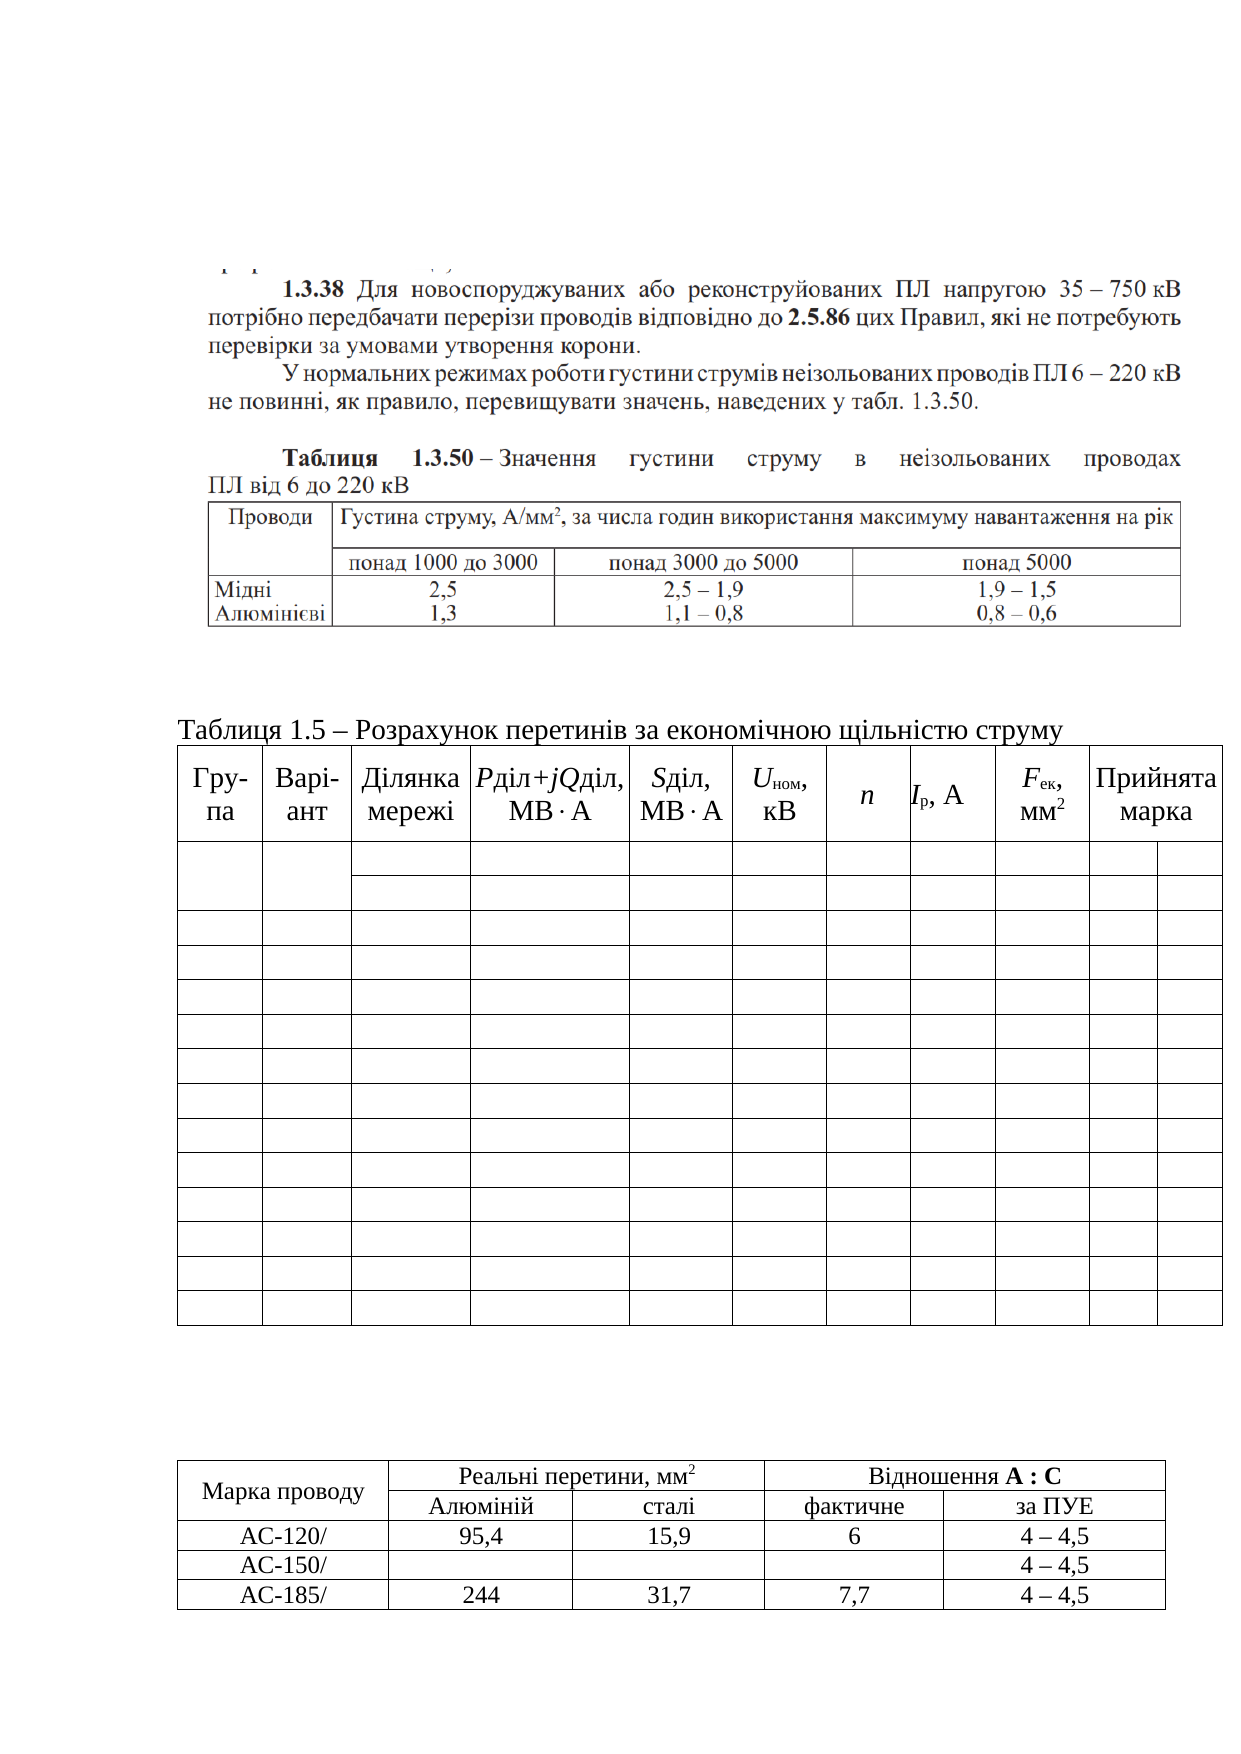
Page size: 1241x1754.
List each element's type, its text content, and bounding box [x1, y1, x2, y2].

table_cell фактичне [765, 1491, 943, 1520]
table_cell [178, 946, 262, 979]
table_cell [1090, 1257, 1157, 1290]
table_cell [1090, 1188, 1157, 1221]
table_cell [630, 911, 732, 944]
table_cell [911, 1119, 995, 1152]
table_cell сталі [573, 1491, 764, 1520]
table_cell за ПУЕ [944, 1491, 1165, 1520]
table_cell [1158, 876, 1222, 910]
table_cell [911, 946, 995, 979]
table_cell [827, 1291, 910, 1325]
table_cell [263, 1257, 351, 1290]
table_cell [178, 1015, 262, 1048]
table_cell [471, 876, 629, 910]
table_cell [352, 1188, 470, 1221]
table_cell [733, 1257, 826, 1290]
table_cell [263, 842, 351, 910]
table_cell [1158, 946, 1222, 979]
table_cell [263, 1222, 351, 1256]
table_cell [1090, 911, 1157, 944]
table_cell [827, 1188, 910, 1221]
table_cell [996, 911, 1089, 944]
table_cell [471, 911, 629, 944]
table_cell [911, 1049, 995, 1083]
table_cell [471, 1119, 629, 1152]
table_cell [996, 946, 1089, 979]
table_cell [827, 1049, 910, 1083]
table_cell [1158, 1049, 1222, 1083]
table_cell [352, 980, 470, 1014]
table_header n [827, 746, 910, 841]
table_cell [827, 876, 910, 910]
table_header Реальні перетини, мм2 [389, 1461, 764, 1490]
table_cell [996, 980, 1089, 1014]
table_cell [471, 980, 629, 1014]
table_cell [178, 911, 262, 944]
table_cell [352, 1257, 470, 1290]
table_cell [630, 1291, 732, 1325]
table_cell [1090, 946, 1157, 979]
table_cell [630, 1015, 732, 1048]
table_cell [911, 1015, 995, 1048]
table_cell [471, 1015, 629, 1048]
table_cell [733, 911, 826, 944]
table_cell [389, 1551, 572, 1579]
table_cell [733, 1188, 826, 1221]
table_cell [996, 1257, 1089, 1290]
table_cell [911, 980, 995, 1014]
table_cell [1090, 1119, 1157, 1152]
table_cell [178, 1188, 262, 1221]
table_cell [733, 1015, 826, 1048]
table_cell [1158, 1015, 1222, 1048]
table_cell 4 – 4,5 [944, 1580, 1165, 1609]
table_cell [733, 1291, 826, 1325]
table_cell 15,9 [573, 1521, 764, 1549]
table_cell [827, 842, 910, 875]
table_cell [1158, 1084, 1222, 1117]
table_cell [911, 1222, 995, 1256]
table_cell 4 – 4,5 [944, 1521, 1165, 1549]
table_cell АС-185/ [178, 1580, 388, 1609]
table_cell [996, 842, 1089, 875]
table_cell [733, 1153, 826, 1187]
table_cell 6 [765, 1521, 943, 1549]
table_cell [996, 1049, 1089, 1083]
table_header Варі-ант [263, 746, 351, 841]
table_cell [1090, 1153, 1157, 1187]
table_cell [1158, 980, 1222, 1014]
table_cell [263, 1015, 351, 1048]
table_cell [996, 876, 1089, 910]
table_cell [352, 946, 470, 979]
table_header Марка проводу [178, 1461, 388, 1520]
table_cell [352, 911, 470, 944]
table_cell [630, 1257, 732, 1290]
table_cell [471, 946, 629, 979]
table_cell [178, 1153, 262, 1187]
table_cell [471, 1222, 629, 1256]
table_header Sділ, МВА [630, 746, 732, 841]
table_cell АС-150/ [178, 1551, 388, 1579]
table_cell [996, 1291, 1089, 1325]
table_cell [178, 1291, 262, 1325]
table_cell [827, 946, 910, 979]
table_cell [996, 1084, 1089, 1117]
table_cell [996, 1015, 1089, 1048]
table_cell [263, 1291, 351, 1325]
table_cell [827, 980, 910, 1014]
table_cell [1158, 1153, 1222, 1187]
table_cell [263, 980, 351, 1014]
table_cell [178, 1222, 262, 1256]
table_header Fек, мм2 [996, 746, 1089, 841]
table_cell [178, 1119, 262, 1152]
table_cell [630, 1188, 732, 1221]
table_cell [1090, 1084, 1157, 1117]
table_cell [630, 876, 732, 910]
table_cell [178, 1257, 262, 1290]
table_cell [733, 1119, 826, 1152]
table_header Гру-па [178, 746, 262, 841]
table_cell [352, 842, 470, 875]
table_cell [827, 1222, 910, 1256]
table_cell [352, 1049, 470, 1083]
table_cell [911, 911, 995, 944]
table_cell [352, 1291, 470, 1325]
table_header Відношення А : C [765, 1461, 1165, 1490]
table_cell [733, 1084, 826, 1117]
table_header Pділ+jQділ, МВА [471, 746, 629, 841]
table_cell [573, 1551, 764, 1579]
table_cell [263, 946, 351, 979]
table_header Iр, А [911, 746, 995, 841]
table_cell [471, 1084, 629, 1117]
table_cell [471, 842, 629, 875]
table_cell [827, 911, 910, 944]
table_cell [733, 1222, 826, 1256]
table_cell [1090, 842, 1157, 875]
table_cell [733, 946, 826, 979]
table_cell [765, 1551, 943, 1579]
table_cell [630, 1049, 732, 1083]
table_cell [630, 1153, 732, 1187]
table_cell [1158, 842, 1222, 875]
table_cell [1158, 1222, 1222, 1256]
table_cell 4 – 4,5 [944, 1551, 1165, 1579]
table_cell АС-120/ [178, 1521, 388, 1549]
table_cell [1158, 1291, 1222, 1325]
table_cell 31,7 [573, 1580, 764, 1609]
table_cell [178, 1049, 262, 1083]
table_cell [471, 1257, 629, 1290]
table_cell 95,4 [389, 1521, 572, 1549]
table_cell [827, 1153, 910, 1187]
table_header Прийнята марка [1090, 746, 1222, 841]
table_cell [263, 1119, 351, 1152]
table_header Uном, кВ [733, 746, 826, 841]
table_cell [352, 1222, 470, 1256]
table_cell [263, 1049, 351, 1083]
table_cell [178, 842, 262, 910]
table_cell [911, 1188, 995, 1221]
table_cell [1090, 1222, 1157, 1256]
table_cell [1090, 1015, 1157, 1048]
text Таблиця 1.5 – Розрахунок перетинів за економічною щільністю струму [177, 712, 1152, 745]
table_cell [911, 876, 995, 910]
table_cell [630, 1084, 732, 1117]
table_cell [471, 1291, 629, 1325]
table_cell [996, 1153, 1089, 1187]
table_cell [352, 1015, 470, 1048]
table_cell [1090, 980, 1157, 1014]
table_cell [996, 1119, 1089, 1152]
table_cell 244 [389, 1580, 572, 1609]
table_cell [733, 842, 826, 875]
table_cell [1090, 1291, 1157, 1325]
table_cell [1158, 1188, 1222, 1221]
table_cell [352, 876, 470, 910]
table_cell [827, 1257, 910, 1290]
table_cell [630, 1222, 732, 1256]
table_cell [911, 1257, 995, 1290]
table_cell Алюміній [389, 1491, 572, 1520]
table_cell [630, 980, 732, 1014]
table_cell [263, 1153, 351, 1187]
table_cell [263, 1084, 351, 1117]
table_cell [178, 1084, 262, 1117]
table_cell 7,7 [765, 1580, 943, 1609]
table_cell [827, 1084, 910, 1117]
table_cell [630, 842, 732, 875]
table_cell [1090, 876, 1157, 910]
table_cell [1158, 1257, 1222, 1290]
table_cell [827, 1015, 910, 1048]
table_cell [1158, 911, 1222, 944]
table_cell [471, 1188, 629, 1221]
table_cell [352, 1084, 470, 1117]
table_cell [630, 1119, 732, 1152]
table_cell [996, 1188, 1089, 1221]
table_cell [911, 1291, 995, 1325]
table_cell [178, 980, 262, 1014]
table_cell [1090, 1049, 1157, 1083]
table_cell [911, 1153, 995, 1187]
table_cell [263, 911, 351, 944]
table_cell [733, 1049, 826, 1083]
picture [177, 269, 1210, 645]
table_cell [911, 1084, 995, 1117]
table_cell [630, 946, 732, 979]
table_cell [263, 1188, 351, 1221]
table_cell [1158, 1119, 1222, 1152]
table_cell [733, 876, 826, 910]
table_cell [352, 1119, 470, 1152]
table_cell [733, 980, 826, 1014]
table_cell [471, 1153, 629, 1187]
table_cell [352, 1153, 470, 1187]
table_cell [996, 1222, 1089, 1256]
table_cell [471, 1049, 629, 1083]
table_cell [911, 842, 995, 875]
table_header Ділянка мережі [352, 746, 470, 841]
table_cell [827, 1119, 910, 1152]
